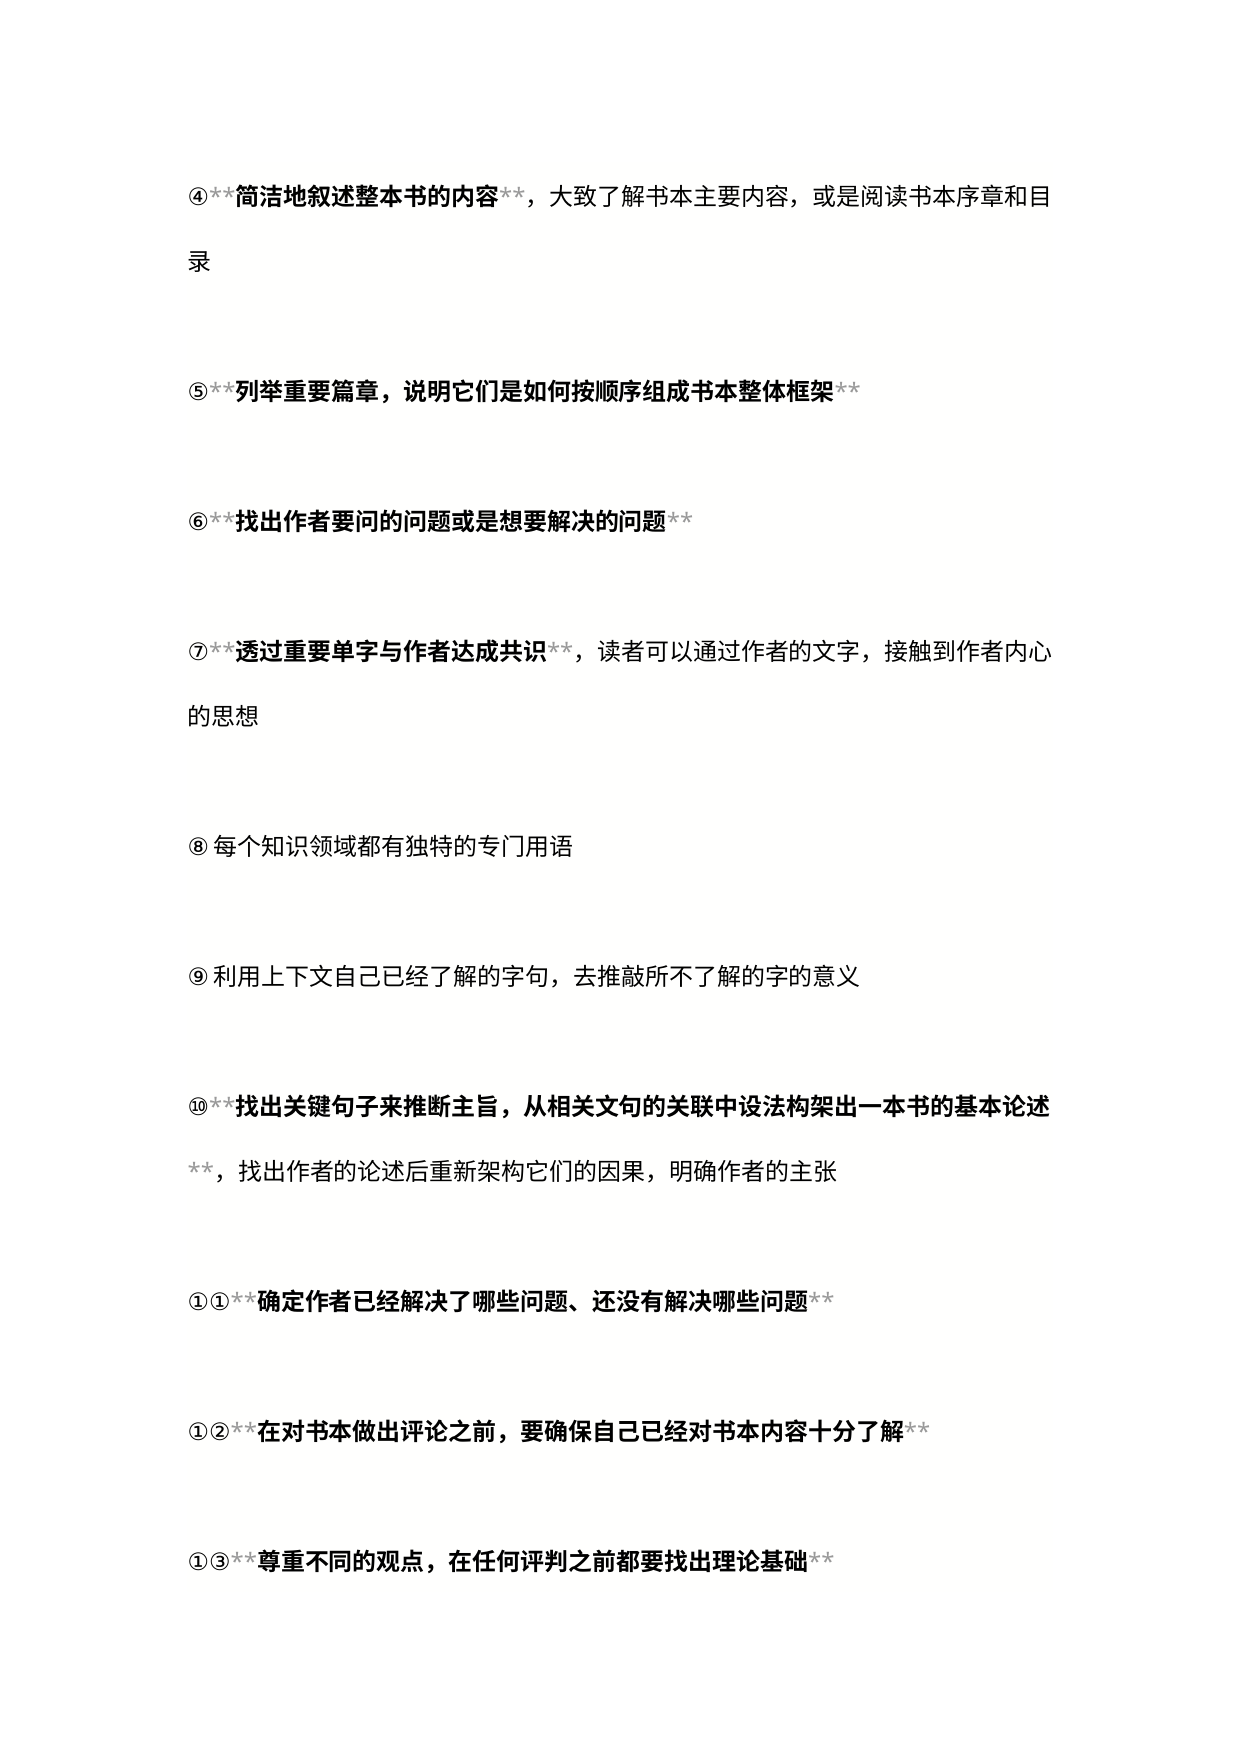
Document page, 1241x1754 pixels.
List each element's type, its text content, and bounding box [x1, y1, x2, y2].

text ⑩**找出关键句子来推断主旨，从相关文句的关联中设法构架出一本书的基本论述**，找出作者的论述后重新架构它们的因果，明确作者的主张 [187, 1072, 1053, 1202]
text ⑥**找出作者要问的问题或是想要解决的问题** [187, 487, 1053, 552]
text ①③**尊重不同的观点，在任何评判之前都要找出理论基础** [187, 1527, 1053, 1592]
text ⑦**透过重要单字与作者达成共识**，读者可以通过作者的文字，接触到作者内心的思想 [187, 617, 1053, 747]
text ①②**在对书本做出评论之前，要确保自己已经对书本内容十分了解** [187, 1397, 1053, 1462]
text ⑨利用上下文自己已经了解的字句，去推敲所不了解的字的意义 [187, 942, 1053, 1007]
text ⑧每个知识领域都有独特的专门用语 [187, 812, 1053, 877]
text ①①**确定作者已经解决了哪些问题、还没有解决哪些问题** [187, 1267, 1053, 1332]
text ④**简洁地叙述整本书的内容**，大致了解书本主要内容，或是阅读书本序章和目录 [187, 162, 1053, 292]
text ⑤**列举重要篇章，说明它们是如何按顺序组成书本整体框架** [187, 357, 1053, 422]
